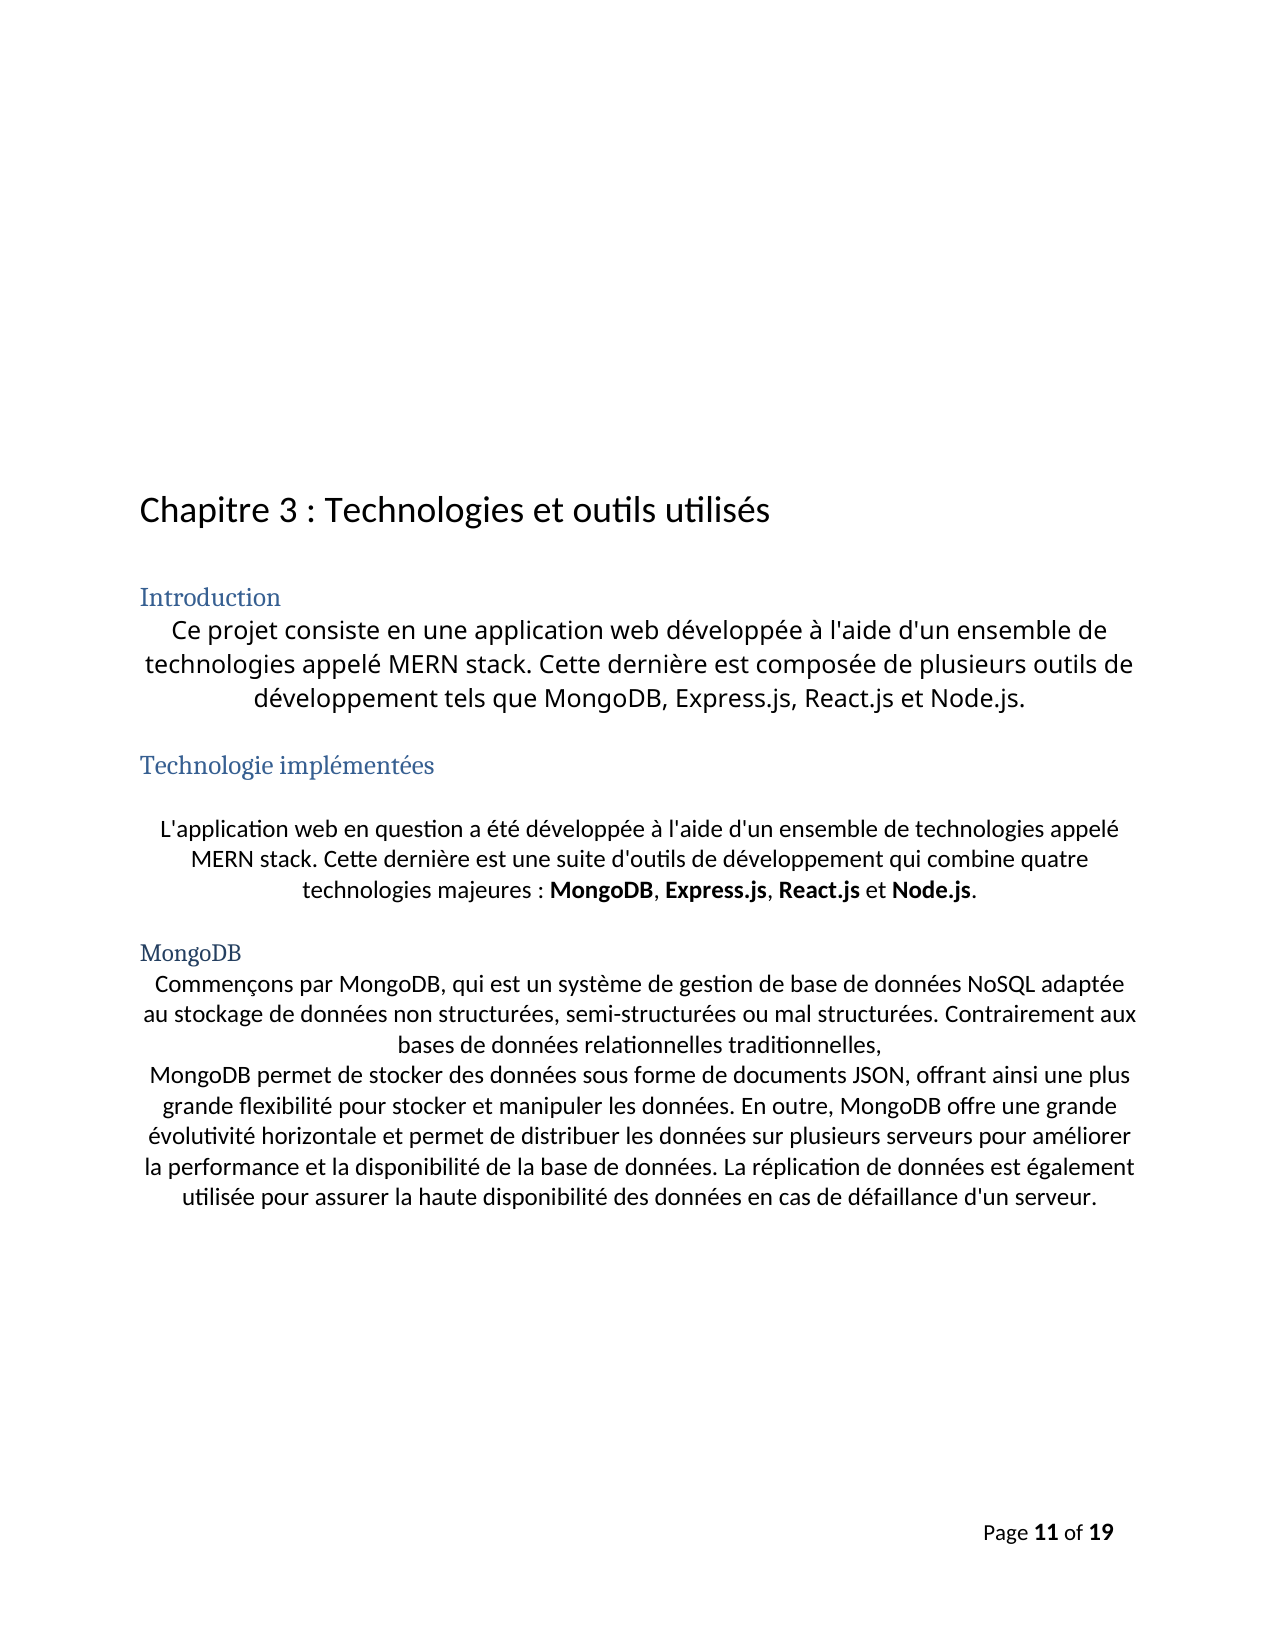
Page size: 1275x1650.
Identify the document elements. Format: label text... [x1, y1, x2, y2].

subtitle MongoDB permet de stocker des données sous forme de documents JSON, offrant ainsi une plus grande flexibilité pour stocker et manipuler les données. En outre, MongoDB offre une grande évolutivité horizontale et permet de distribuer les données sur plusieurs serveurs pour améliorer la performance et la disponibilité de la base de données. La réplication de données est également utilisée pour assurer la haute disponibilité des données en cas de défaillance d'un serveur. [139, 1059, 1139, 1212]
subtitle Ce projet consiste en une application web développée à l'aide d'un ensemble de technologies appelé MERN stack. Cette dernière est composée de plusieurs outils de développement tels que MongoDB, Express.js, React.js et Node.js. [139, 613, 1139, 715]
subtitle Technologie implémentées [139, 750, 1139, 782]
subtitle Chapitre 3 : Technologies et outils utilisés [139, 486, 1139, 532]
subtitle MongoDB [139, 939, 1139, 968]
subtitle L'application web en question a été développée à l'aide d'un ensemble de technologies appelé MERN stack. Cette dernière est une suite d'outils de développement qui combine quatre technologies majeures : MongoDB, Express.js, React.js et Node.js. [139, 813, 1139, 904]
subtitle Commençons par MongoDB, qui est un système de gestion de base de données NoSQL adaptée au stockage de données non structurées, semi-structurées ou mal structurées. Contrairement aux bases de données relationnelles traditionnelles, [139, 968, 1139, 1059]
subtitle Introduction [139, 582, 1139, 613]
